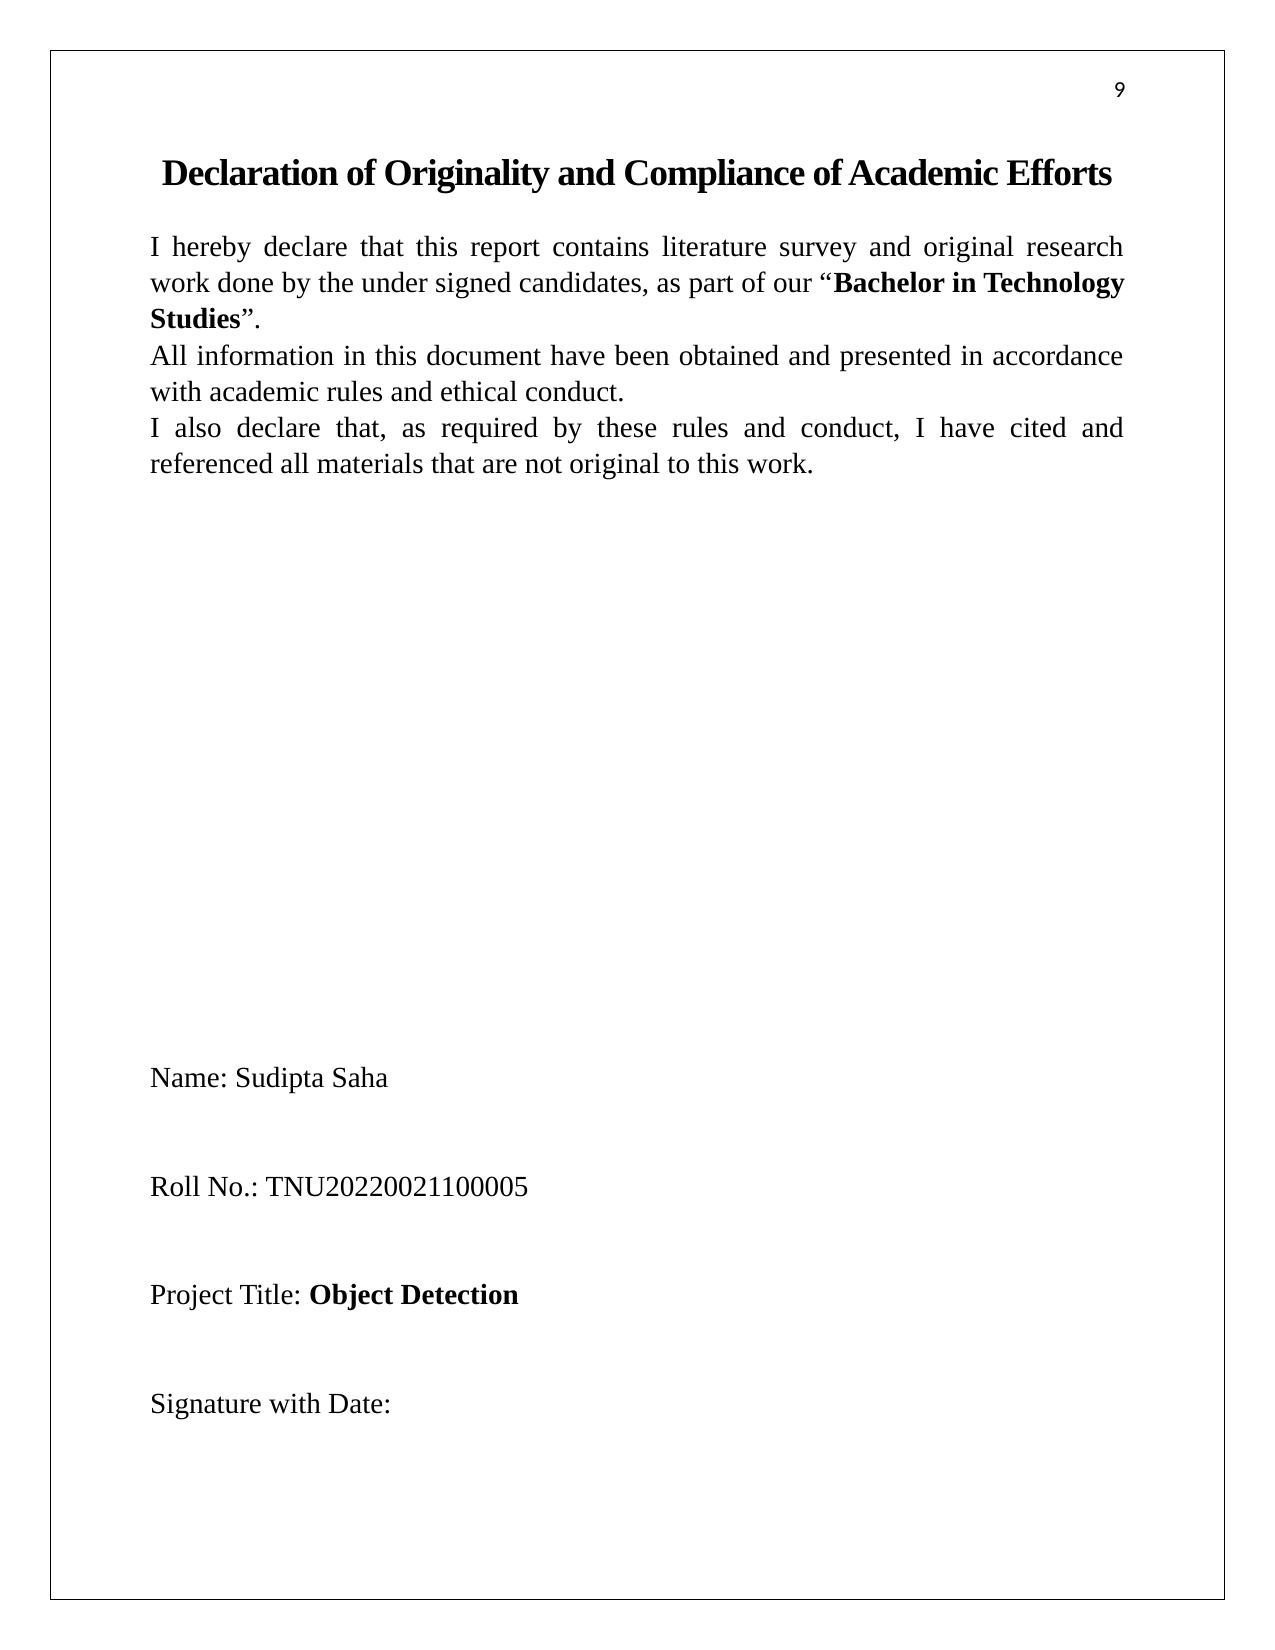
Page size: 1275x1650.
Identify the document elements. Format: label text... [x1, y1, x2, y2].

text Signature with Date: [150, 1386, 1125, 1419]
title Declaration of Originality and Compliance of Academic Efforts [150, 150, 1125, 193]
text Name: Sudipta Saha [150, 1061, 1125, 1094]
text All information in this document have been obtained and presented in accordance with academic rules and ethical conduct. [150, 338, 1125, 407]
text I hereby declare that this report contains literature survey and original research work done by the under signed candidates, as part of our “Bachelor in Technology Studies”. [150, 229, 1125, 335]
text Roll No.: TNU20220021100005 [150, 1169, 1125, 1203]
text Project Title: Object Detection [150, 1277, 1125, 1311]
text I also declare that, as required by these rules and conduct, I have cited and referenced all materials that are not original to this work. [150, 410, 1125, 480]
